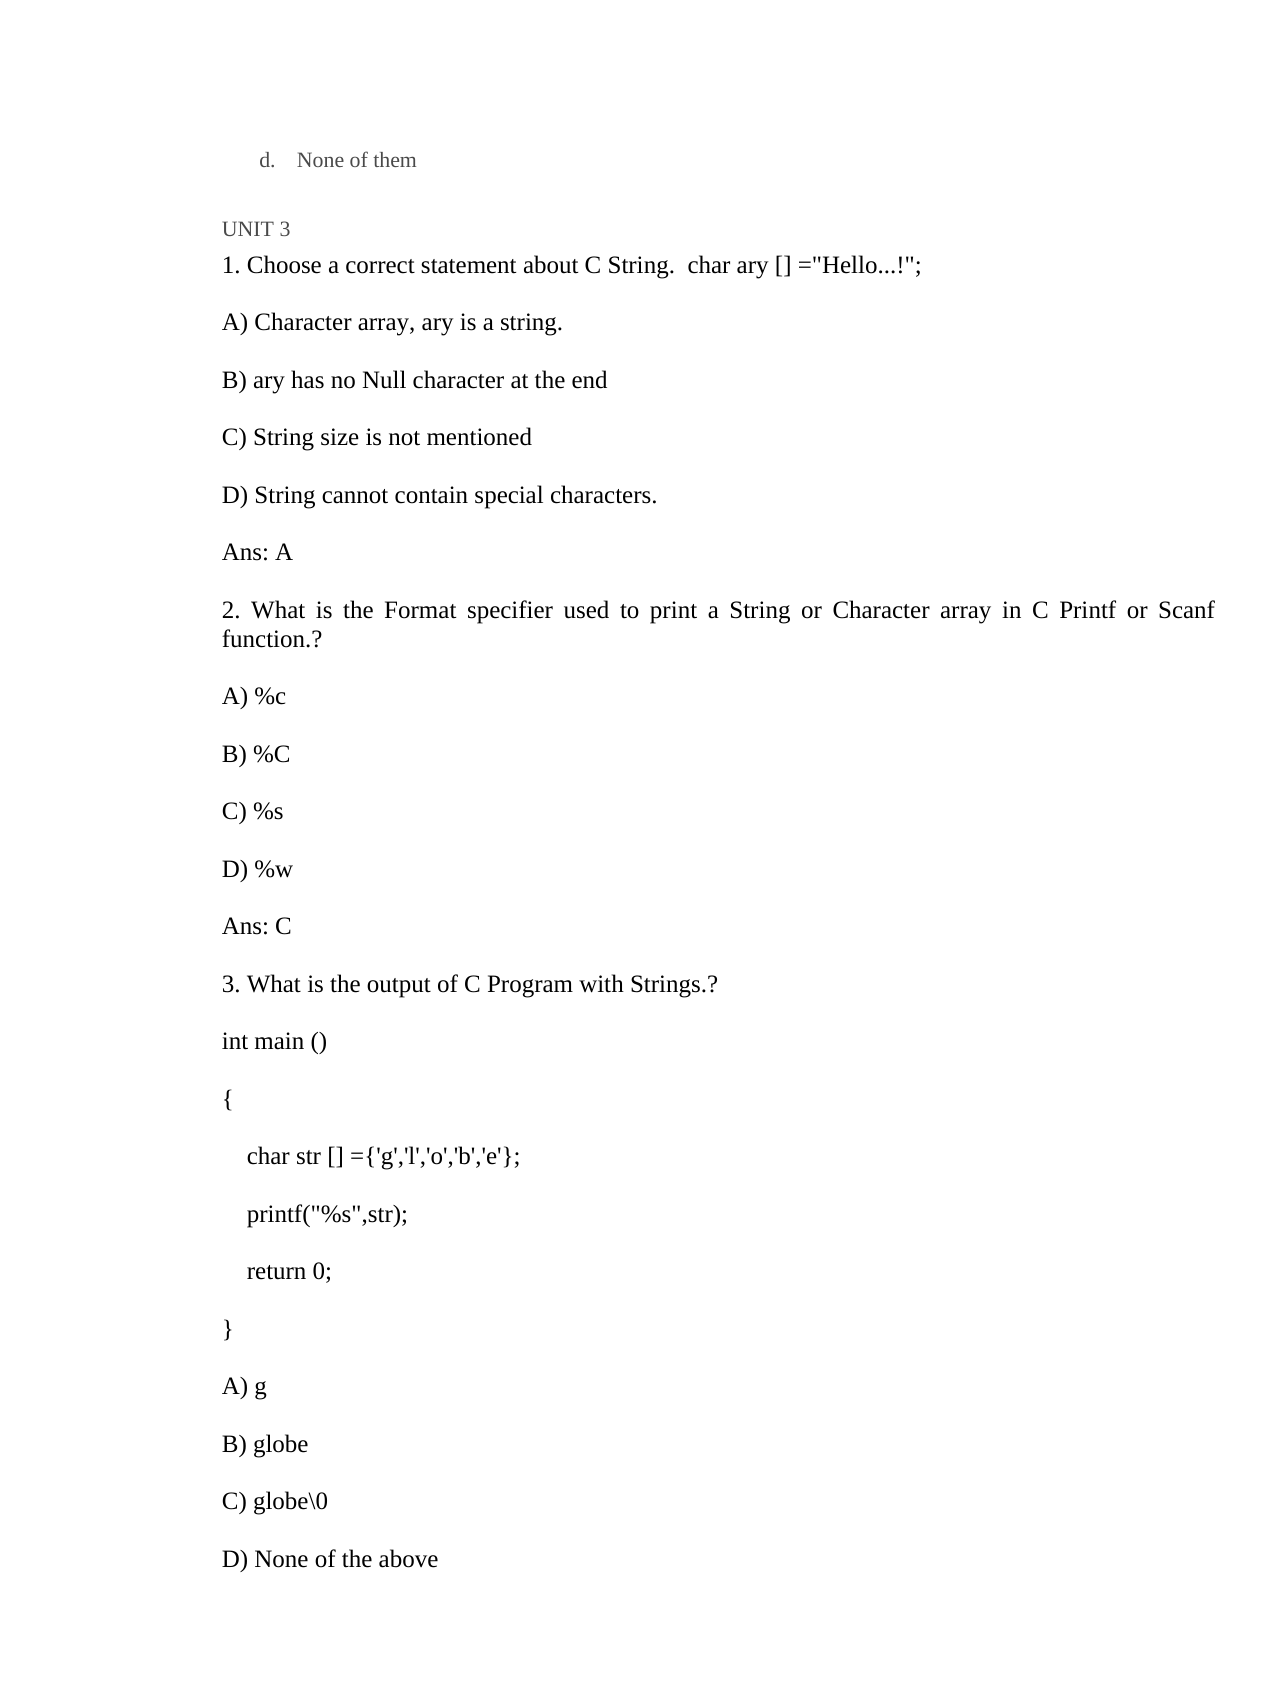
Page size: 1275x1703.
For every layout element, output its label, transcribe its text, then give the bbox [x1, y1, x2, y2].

text B) ary has no Null character at the end [222, 365, 1218, 394]
text printf("%s",str); [222, 1199, 1218, 1227]
text C) globe\0 [222, 1486, 1218, 1515]
text C) String size is not mentioned [222, 422, 1218, 451]
text int main () [222, 1026, 1218, 1055]
text B) globe [222, 1429, 1218, 1457]
text Ans: A [222, 537, 1218, 566]
text char str [] ={'g','l','o','b','e'}; [222, 1141, 1218, 1170]
text UNIT 3 [222, 216, 1218, 241]
text 3. What is the output of C Program with Strings.? [222, 969, 1218, 997]
text } [222, 1314, 1218, 1342]
text C) %s [222, 796, 1218, 825]
text B) %C [222, 739, 1218, 767]
text return 0; [222, 1256, 1218, 1285]
text A) Character array, ary is a string. [222, 307, 1218, 336]
text Ans: C [222, 911, 1218, 940]
text { [222, 1084, 1218, 1112]
text A) %c [222, 681, 1218, 710]
text D) %w [222, 854, 1218, 882]
text 2. What is the Format specifier used to print a String or Character array in C Printf or Scanf function.? [222, 595, 1218, 652]
list None of them [259, 147, 1218, 172]
text 1. Choose a correct statement about C String. char ary [] ="Hello...!"; [222, 250, 1218, 279]
text A) g [222, 1371, 1218, 1400]
text D) String cannot contain special characters. [222, 480, 1218, 509]
text D) None of the above [222, 1544, 1218, 1572]
